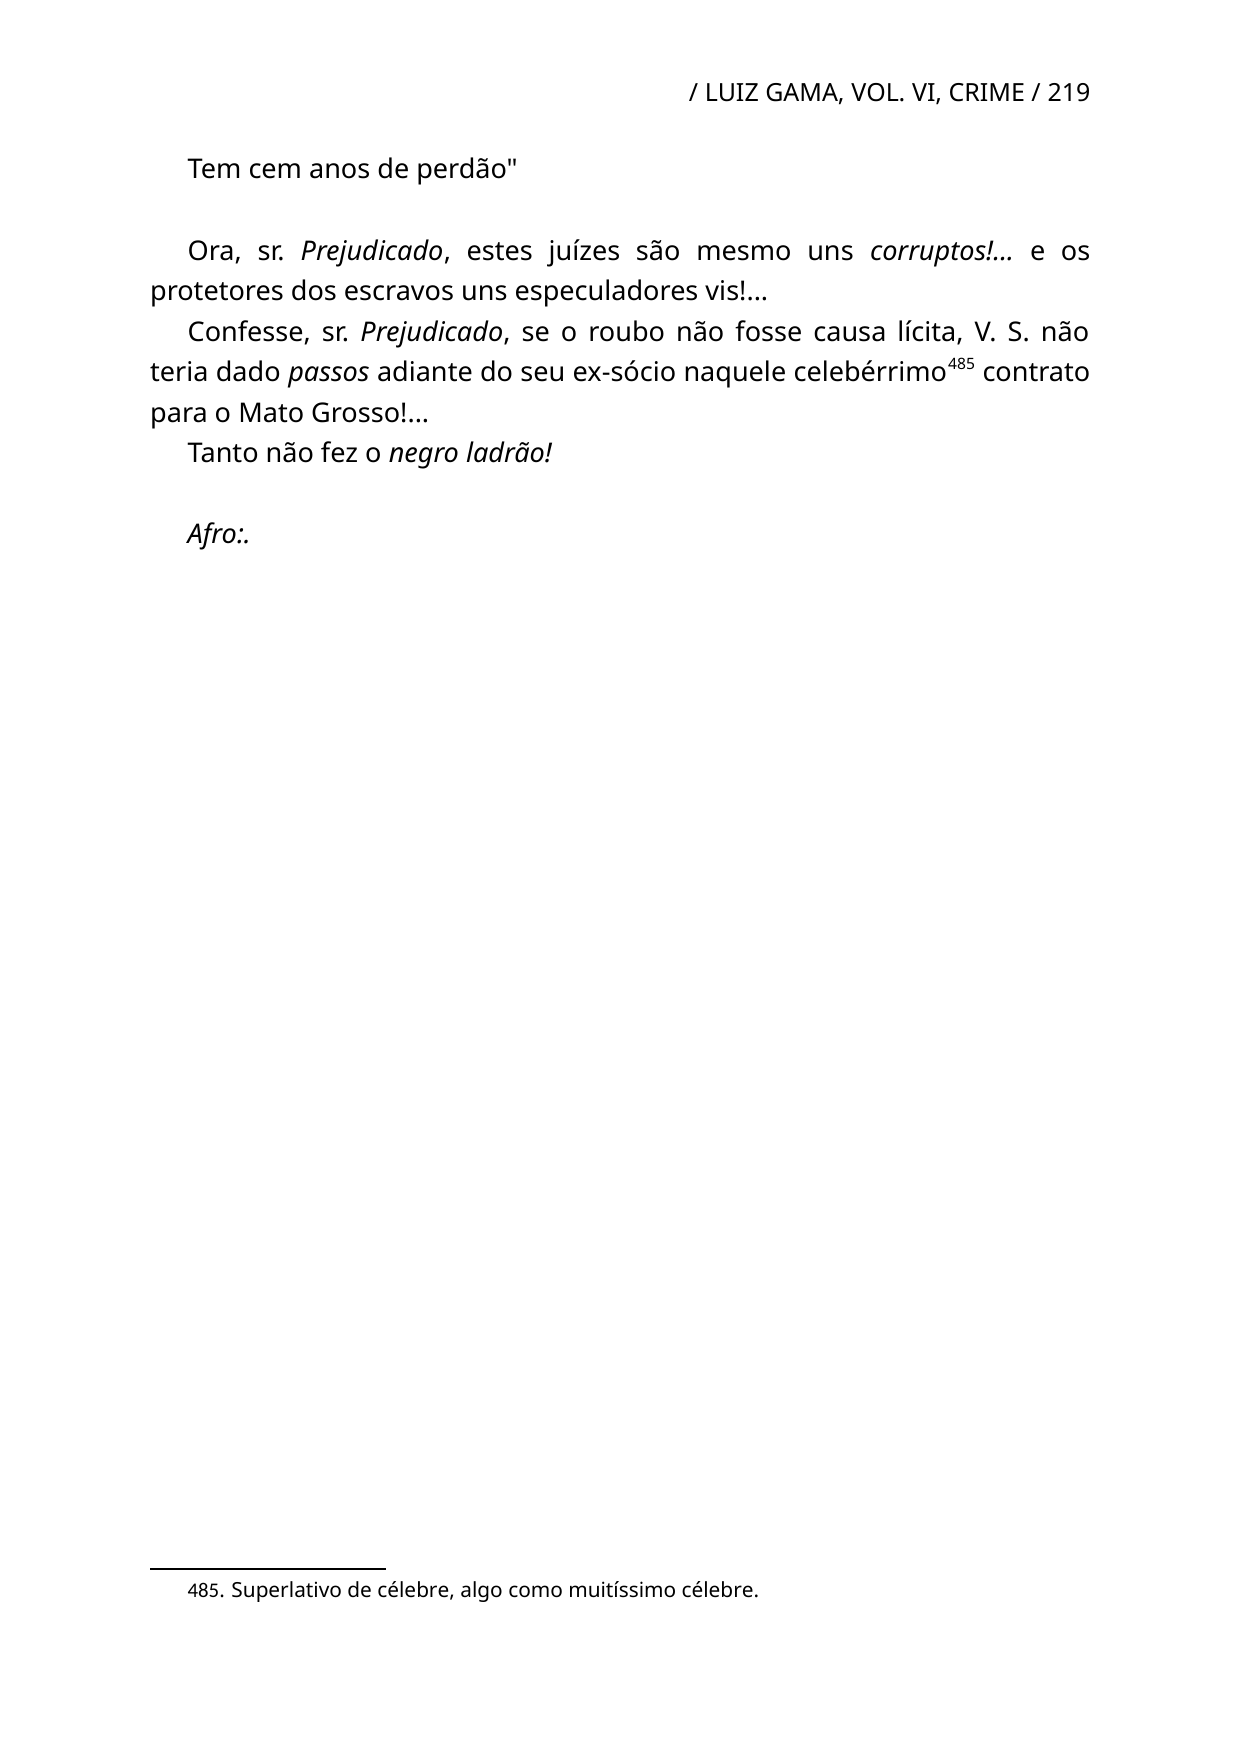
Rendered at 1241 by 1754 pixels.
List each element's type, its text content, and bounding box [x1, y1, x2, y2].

text Confesse, sr. Prejudicado, se o roubo não fosse causa lícita, V. S. não teria dado passos adiante do seu ex-sócio naquele celebérrimo contrato para o Mato Grosso!... [150, 312, 1090, 430]
text Tanto não fez o negro ladrão! [150, 434, 1090, 471]
text Afro:. [150, 515, 1090, 552]
text Tem cem anos de perdão" [150, 150, 1090, 187]
text Ora, sr. Prejudicado, estes juízes são mesmo uns corruptos!... e os protetores dos escravos uns especuladores vis!... [150, 231, 1090, 308]
